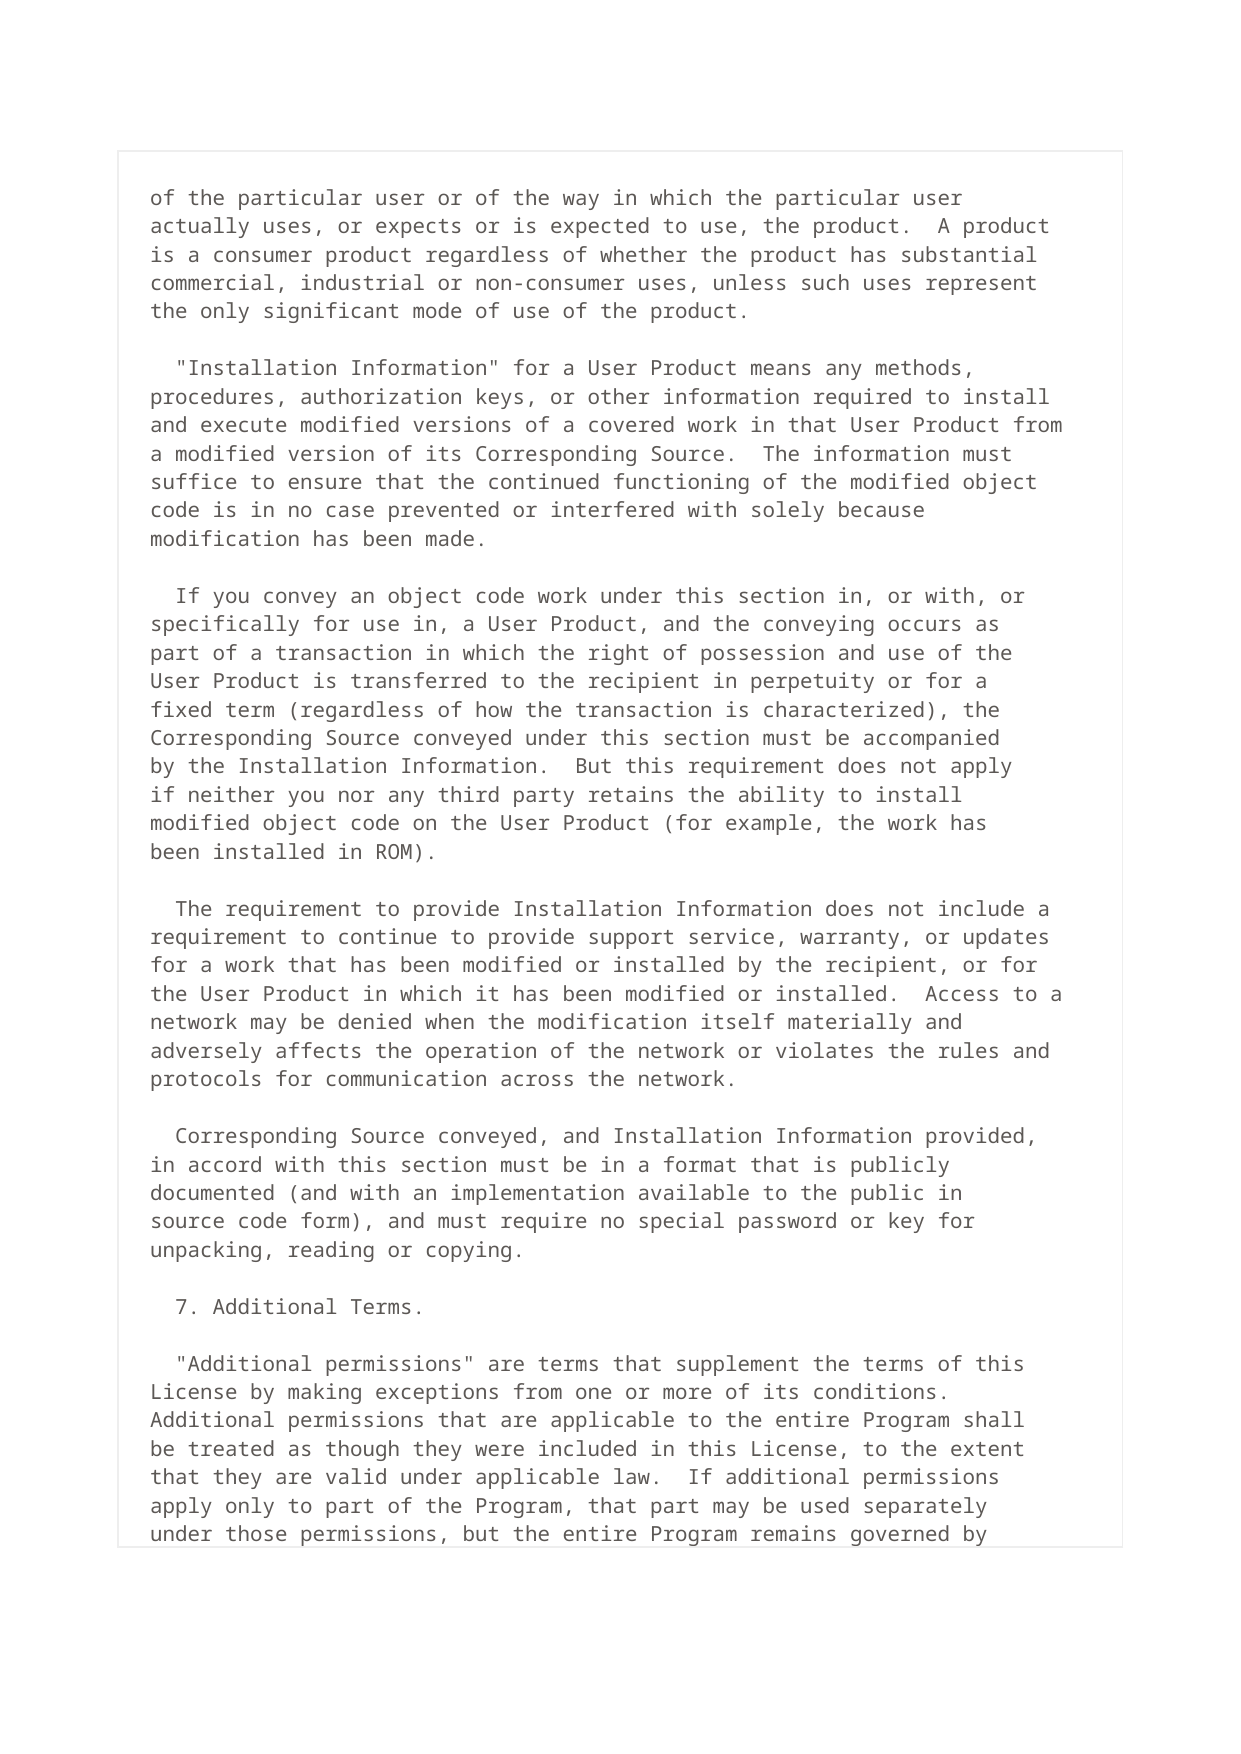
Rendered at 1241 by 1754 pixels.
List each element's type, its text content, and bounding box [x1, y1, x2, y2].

text for a work that has been modified or installed by the recipient, or for [150, 951, 1090, 979]
text commercial, industrial or non-consumer uses, unless such uses represent [150, 268, 1090, 297]
text if neither you nor any third party retains the ability to install [150, 780, 1090, 808]
text network may be denied when the modification itself materially and [150, 1007, 1090, 1036]
text code is in no case prevented or interfered with solely because [150, 496, 1090, 524]
text the User Product in which it has been modified or installed. Access to a [150, 979, 1090, 1007]
text modified object code on the User Product (for example, the work has [150, 808, 1090, 837]
text by the Installation Information. But this requirement does not apply [150, 752, 1090, 780]
text requirement to continue to provide support service, warranty, or updates [150, 922, 1090, 951]
text procedures, authorization keys, or other information required to install [150, 382, 1090, 410]
text License by making exceptions from one or more of its conditions. [150, 1377, 1090, 1406]
text Additional permissions that are applicable to the entire Program shall [150, 1406, 1090, 1434]
text protocols for communication across the network. [150, 1064, 1090, 1093]
text Corresponding Source conveyed under this section must be accompanied [150, 723, 1090, 752]
text source code form), and must require no special password or key for [150, 1207, 1090, 1235]
text part of a transaction in which the right of possession and use of the [150, 638, 1090, 666]
text documented (and with an implementation available to the public in [150, 1178, 1090, 1207]
text in accord with this section must be in a format that is publicly [150, 1150, 1090, 1178]
text the only significant mode of use of the product. [150, 297, 1090, 325]
text If you convey an object code work under this section in, or with, or [150, 581, 1090, 609]
text under those permissions, but the entire Program remains governed by [150, 1519, 1090, 1546]
text unpacking, reading or copying. [150, 1235, 1090, 1263]
text apply only to part of the Program, that part may be used separately [150, 1491, 1090, 1519]
text specifically for use in, a User Product, and the conveying occurs as [150, 609, 1090, 638]
text fixed term (regardless of how the transaction is characterized), the [150, 695, 1090, 723]
text Corresponding Source conveyed, and Installation Information provided, [150, 1121, 1090, 1150]
text of the particular user or of the way in which the particular user [119, 152, 1122, 211]
text be treated as though they were included in this License, to the extent [150, 1434, 1090, 1462]
text and execute modified versions of a covered work in that User Product from [150, 410, 1090, 439]
text a modified version of its Corresponding Source. The information must [150, 439, 1090, 467]
text adversely affects the operation of the network or violates the rules and [150, 1036, 1090, 1064]
text User Product is transferred to the recipient in perpetuity or for a [150, 666, 1090, 695]
text "Additional permissions" are terms that supplement the terms of this [150, 1349, 1090, 1377]
text been installed in ROM). [150, 837, 1090, 865]
text suffice to ensure that the continued functioning of the modified object [150, 467, 1090, 496]
text The requirement to provide Installation Information does not include a [150, 894, 1090, 922]
text "Installation Information" for a User Product means any methods, [150, 353, 1090, 382]
text is a consumer product regardless of whether the product has substantial [150, 240, 1090, 268]
text modification has been made. [150, 524, 1090, 552]
text actually uses, or expects or is expected to use, the product. A product [150, 211, 1090, 240]
text 7. Additional Terms. [150, 1292, 1090, 1320]
text that they are valid under applicable law. If additional permissions [150, 1462, 1090, 1491]
